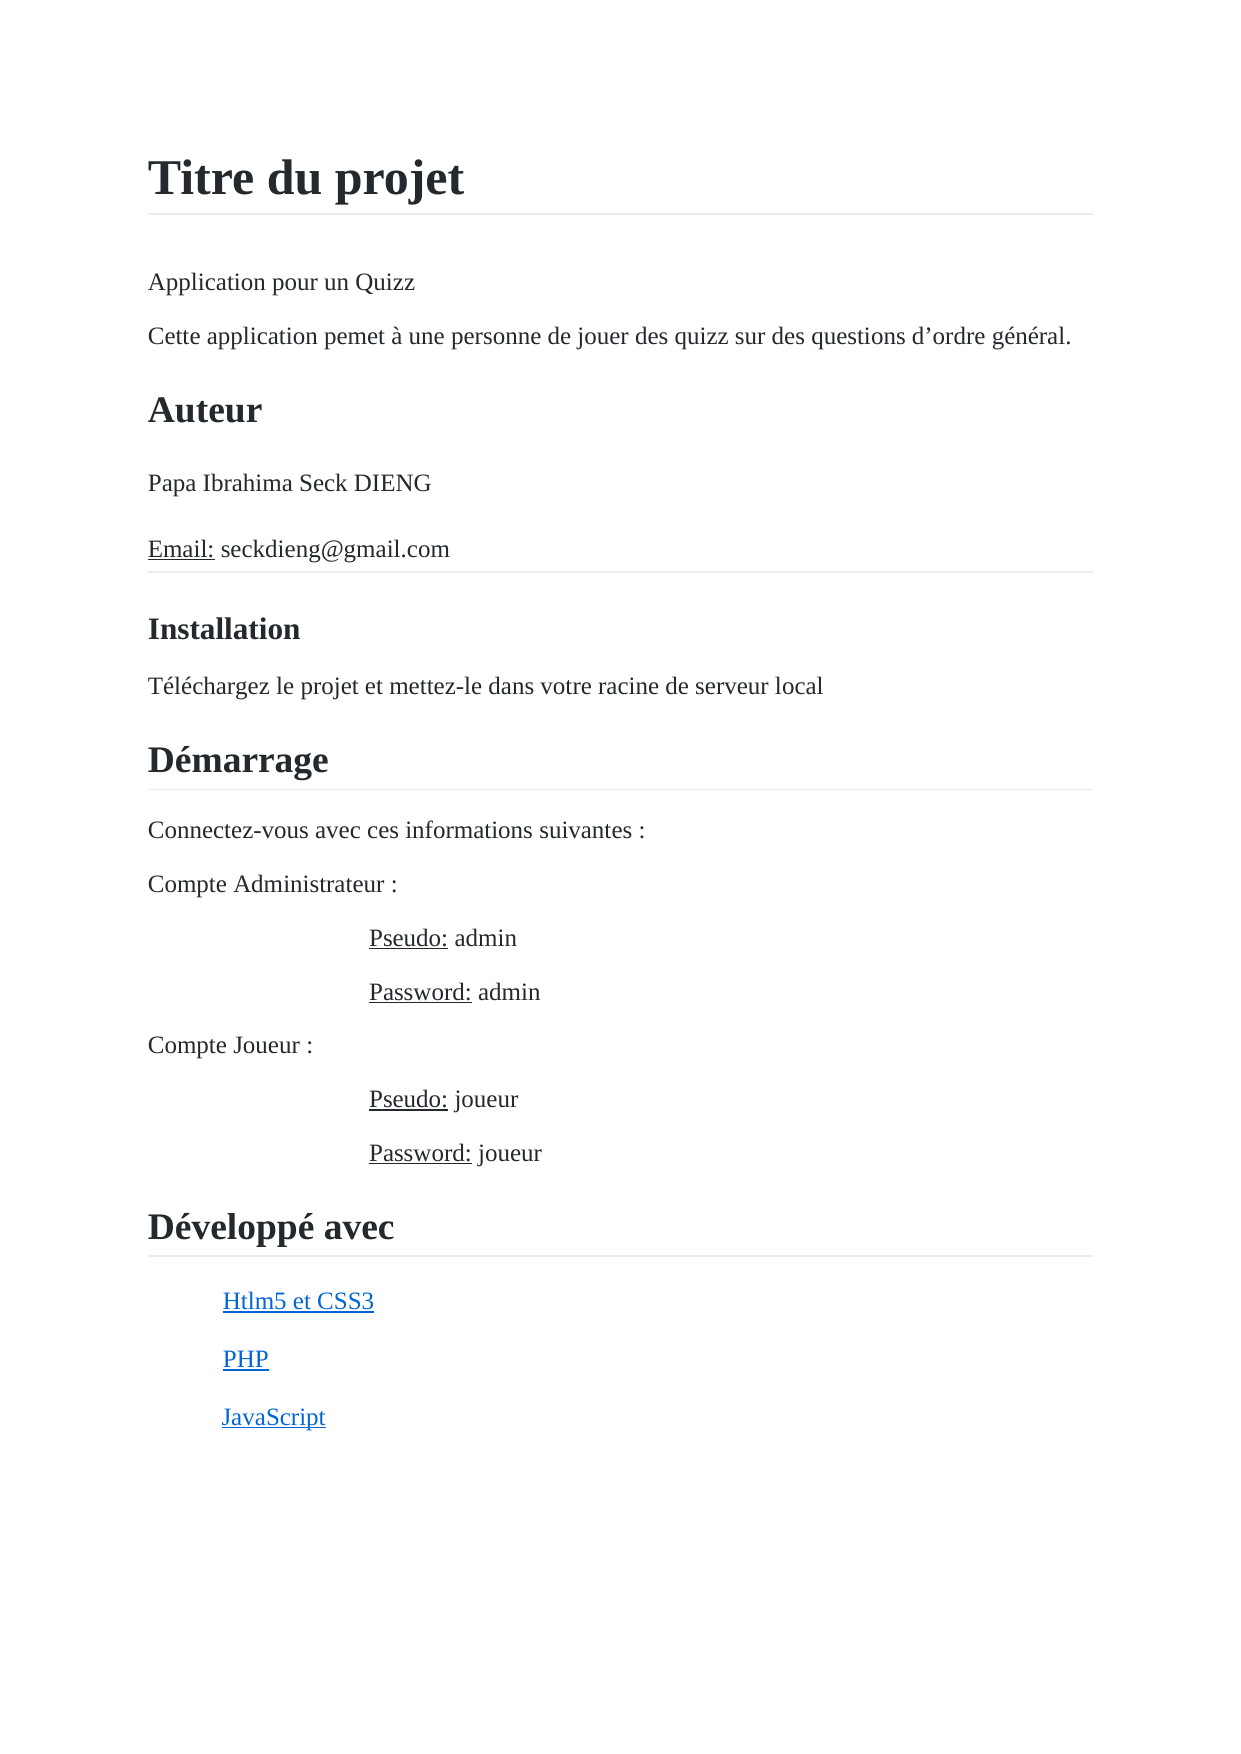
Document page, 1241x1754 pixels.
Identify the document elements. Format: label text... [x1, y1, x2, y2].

text Password: joueur [148, 1138, 1093, 1167]
text Papa Ibrahima Seck DIENG [148, 468, 1093, 496]
text Pseudo: admin [148, 923, 1093, 952]
text Titre du projet [148, 148, 1093, 213]
text Htlm5 et CSS3 [223, 1286, 1093, 1315]
text PHP [223, 1344, 1093, 1373]
text Téléchargez le projet et mettez-le dans votre racine de serveur local [148, 671, 1093, 700]
text Application pour un Quizz [148, 240, 1093, 296]
text JavaScript [148, 1402, 1093, 1431]
text Cette application pemet à une personne de jouer des quizz sur des questions d’ordre général. [148, 321, 1093, 349]
text Compte Joueur : [148, 1030, 1093, 1059]
text Développé avec [148, 1204, 1093, 1255]
text Password: admin [148, 977, 1093, 1005]
text Connectez-vous avec ces informations suivantes : [148, 815, 1093, 844]
text Démarrage [148, 737, 1093, 789]
text Installation [148, 610, 1093, 646]
text Compte Administrateur : [148, 869, 1093, 898]
text Email: seckdieng@gmail.com [148, 534, 1093, 571]
text Pseudo: joueur [148, 1084, 1093, 1113]
text Auteur [148, 387, 1093, 430]
